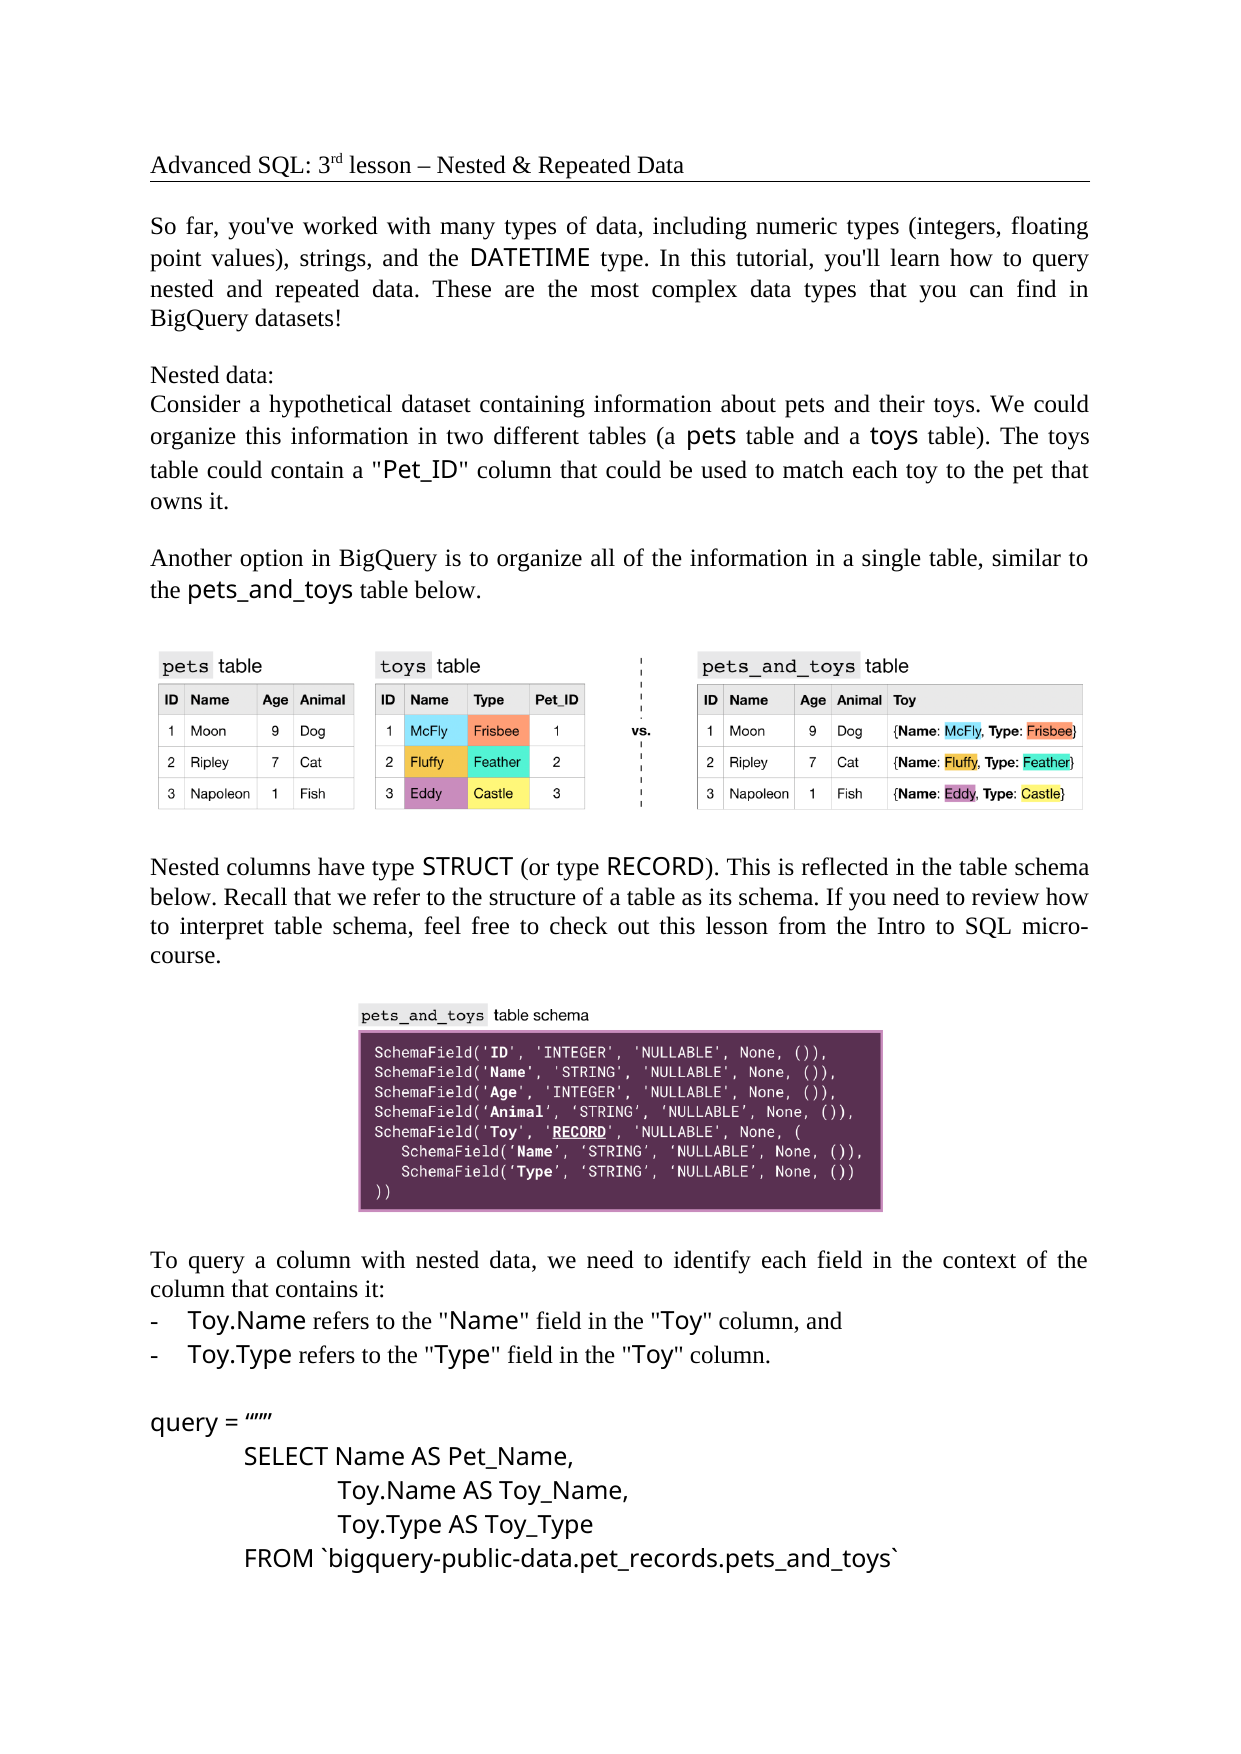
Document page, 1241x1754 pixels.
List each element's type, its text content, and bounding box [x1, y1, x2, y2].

list Toy.Type refers to the "Type" field in the "Toy" column. [150, 1336, 1090, 1371]
text To query a column with nested data, we need to identify each field in the context of the column that contains it: [150, 1245, 1090, 1302]
text Another option in BigQuery is to organize all of the information in a single table, similar to the pets_and_toys table below. [150, 543, 1090, 606]
list Toy.Name refers to the "Name" field in the "Toy" column, and [150, 1302, 1090, 1336]
text Consider a hypothetical dataset containing information about pets and their toys. We could organize this information in two different tables (a pets table and a toys table). The toys table could contain a "Pet_ID" column that could be used to match each toy to the pet that owns it. [150, 389, 1090, 514]
text Toy.Name AS Toy_Name, [337, 1473, 1090, 1507]
text SELECT Name AS Pet_Name, [244, 1439, 1090, 1473]
picture [150, 635, 1091, 820]
picture [150, 997, 1091, 1217]
text Nested data: [150, 360, 1090, 389]
text FROM `bigquery-public-data.pet_records.pets_and_toys` [244, 1541, 1090, 1575]
text So far, you've worked with many types of data, including numeric types (integers, floating point values), strings, and the DATETIME type. In this tutorial, you'll learn how to query nested and repeated data. These are the most complex data types that you can find in BigQuery datasets! [150, 211, 1090, 331]
text Advanced SQL: 3rd lesson – Nested & Repeated Data [150, 150, 1090, 181]
text Toy.Type AS Toy_Type [337, 1507, 1090, 1541]
text Nested columns have type STRUCT (or type RECORD). This is reflected in the table schema below. Recall that we refer to the structure of a table as its schema. If you need to review how to interpret table schema, feel free to check out this lesson from the Intro to SQL micro-course. [150, 848, 1090, 969]
text query = “”” [150, 1404, 1090, 1439]
